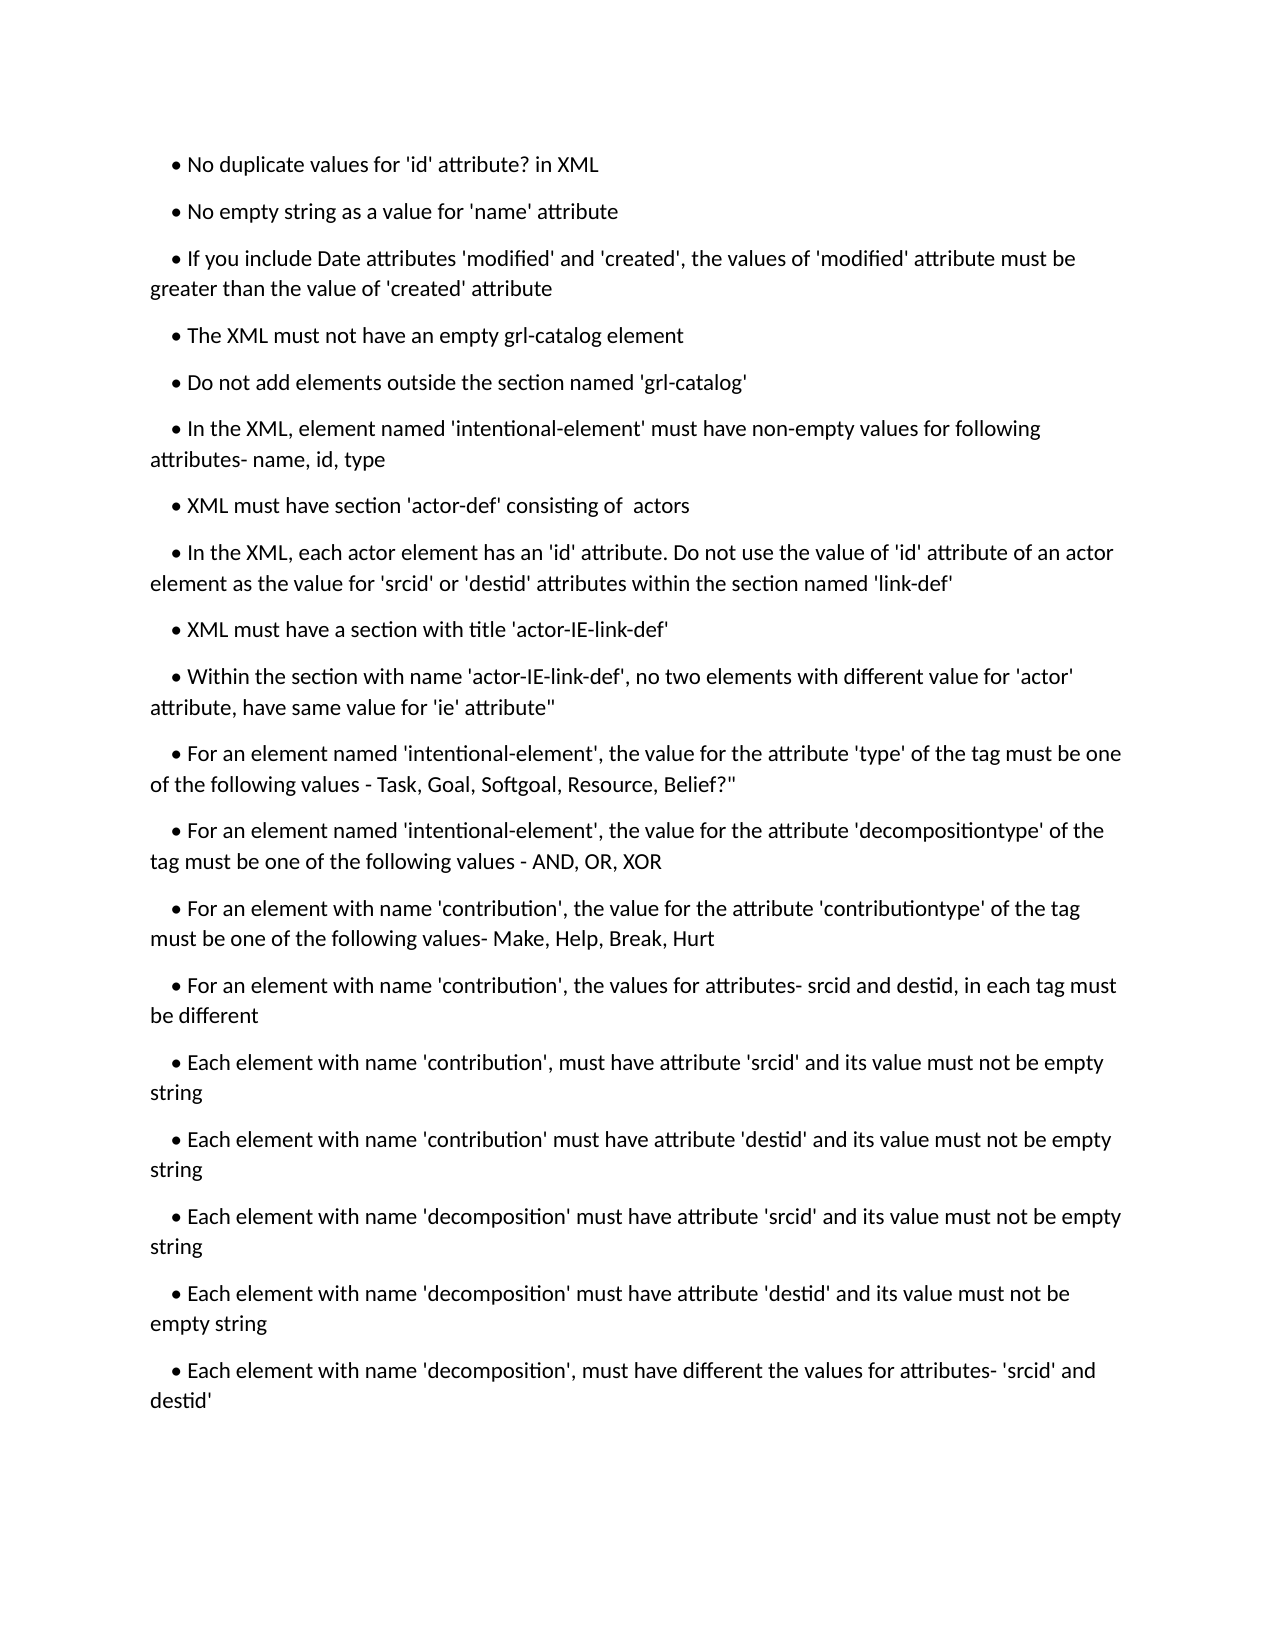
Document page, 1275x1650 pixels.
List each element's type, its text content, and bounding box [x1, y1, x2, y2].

text • Each element with name 'decomposition' must have attribute 'srcid' and its value must not be empty string [150, 1202, 1125, 1260]
text • Each element with name 'contribution' must have attribute 'destid' and its value must not be empty string [150, 1125, 1125, 1183]
text • Each element with name 'decomposition', must have different the values for attributes- 'srcid' and destid' [150, 1356, 1125, 1414]
text • For an element named 'intentional-element', the value for the attribute 'decompositiontype' of the tag must be one of the following values - AND, OR, XOR [150, 817, 1125, 875]
text • XML must have section 'actor-def' consisting of actors [150, 492, 1125, 520]
text • Each element with name 'decomposition' must have attribute 'destid' and its value must not be empty string [150, 1279, 1125, 1337]
text • If you include Date attributes 'modified' and 'created', the values of 'modified' attribute must be greater than the value of 'created' attribute [150, 244, 1125, 302]
text • In the XML, element named 'intentional-element' must have non-empty values for following attributes- name, id, type [150, 414, 1125, 473]
text • No empty string as a value for 'name' attribute [150, 197, 1125, 225]
text • The XML must not have an empty grl-catalog element [150, 321, 1125, 349]
text • In the XML, each actor element has an 'id' attribute. Do not use the value of 'id' attribute of an actor element as the value for 'srcid' or 'destid' attributes within the section named 'link-def' [150, 538, 1125, 597]
text • For an element named 'intentional-element', the value for the attribute 'type' of the tag must be one of the following values - Task, Goal, Softgoal, Resource, Belief?" [150, 739, 1125, 798]
text • Do not add elements outside the section named 'grl-catalog' [150, 368, 1125, 396]
text • Each element with name 'contribution', must have attribute 'srcid' and its value must not be empty string [150, 1048, 1125, 1106]
text • XML must have a section with title 'actor-IE-link-def' [150, 616, 1125, 644]
text • For an element with name 'contribution', the values for attributes- srcid and destid, in each tag must be different [150, 971, 1125, 1029]
text • Within the section with name 'actor-IE-link-def', no two elements with different value for 'actor' attribute, have same value for 'ie' attribute" [150, 662, 1125, 721]
text • For an element with name 'contribution', the value for the attribute 'contributiontype' of the tag must be one of the following values- Make, Help, Break, Hurt [150, 894, 1125, 952]
text • No duplicate values for 'id' attribute? in XML [150, 150, 1125, 178]
